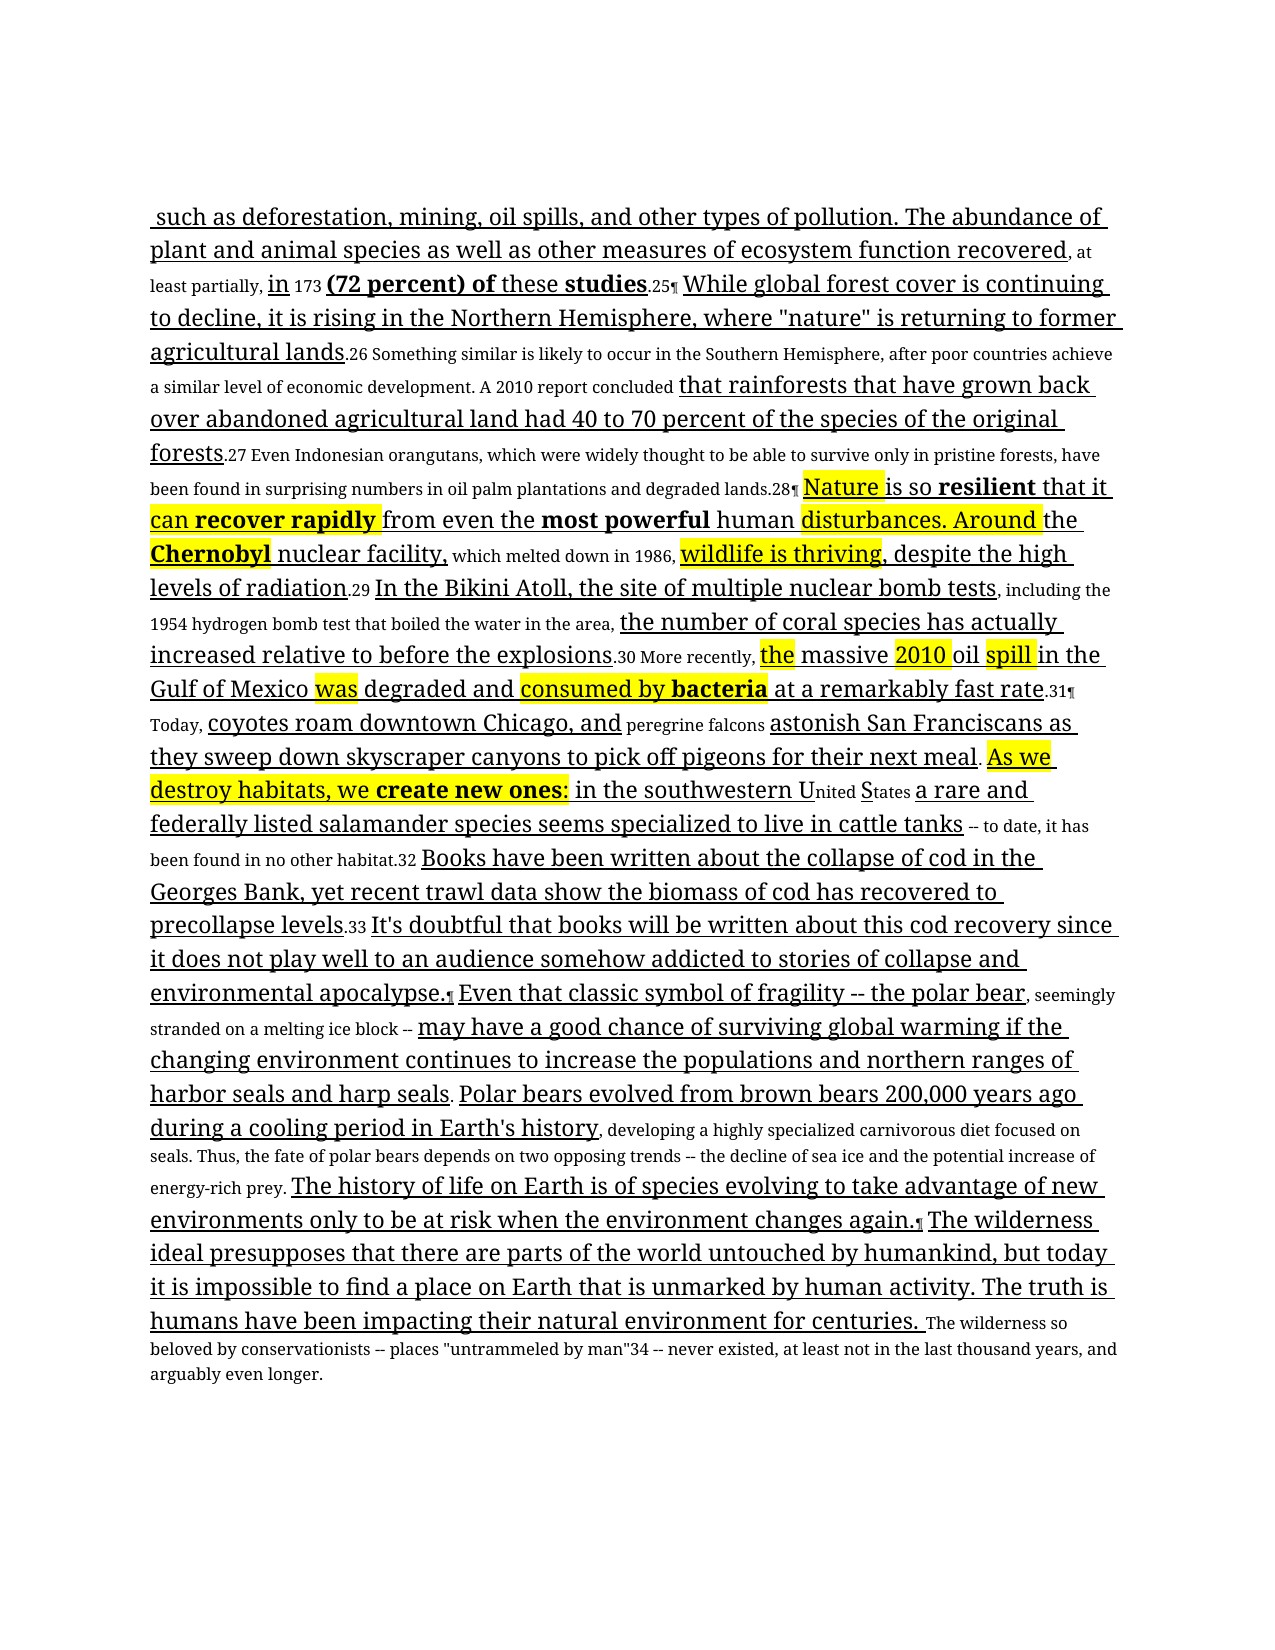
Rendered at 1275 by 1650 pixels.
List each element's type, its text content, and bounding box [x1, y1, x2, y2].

text such as deforestation, mining, oil spills, and other types of pollution. The abundance of plant and animal species as well as other measures of ecosystem function recovered, at least partially, in 173 (72 percent) of these studies.25¶ While global forest cover is continuing to decline, it is rising in the Northern Hemisphere, where "nature" is returning to former agricultural lands.26 Something similar is likely to occur in the Southern Hemisphere, after poor countries achieve a similar level of economic development. A 2010 report concluded that rainforests that have grown back over abandoned agricultural land had 40 to 70 percent of the species of the original forests.27 Even Indonesian orangutans, which were widely thought to be able to survive only in pristine forests, have been found in surprising numbers in oil palm plantations and degraded lands.28¶ Nature is so resilient that it can recover rapidly from even the most powerful human disturbances. Around the Chernobyl nuclear facility, which melted down in 1986, wildlife is thriving, despite the high levels of radiation.29 In the Bikini Atoll, the site of multiple nuclear bomb tests, including the 1954 hydrogen bomb test that boiled the water in the area, the number of coral species has actually increased relative to before the explosions.30 More recently, the massive 2010 oil spill in the Gulf of Mexico was degraded and consumed by bacteria at a remarkably fast rate.31¶ Today, coyotes roam downtown Chicago, and peregrine falcons astonish San Franciscans as they sweep down skyscraper canyons to pick off pigeons for their next meal. As we destroy habitats, we create new ones: in the southwestern United States a rare and federally listed salamander species seems specialized to live in cattle tanks -- to date, it has been found in no other habitat.32 Books have been written about the collapse of cod in the Georges Bank, yet recent trawl data show the biomass of cod has recovered to precollapse levels.33 It's doubtful that books will be written about this cod recovery since it does not play well to an audience somehow addicted to stories of collapse and environmental apocalypse.¶ Even that classic symbol of fragility -- the polar bear, seemingly stranded on a melting ice block -- may have a good chance of surviving global warming if the changing environment continues to increase the populations and northern ranges of harbor seals and harp seals. Polar bears evolved from brown bears 200,000 years ago during a cooling period in Earth's history, developing a highly specialized carnivorous diet focused on seals. Thus, the fate of polar bears depends on two opposing trends -- the decline of sea ice and the potential increase of energy-rich prey. The history of life on Earth is of species evolving to take advantage of new environments only to be at risk when the environment changes again.¶ The wilderness ideal presupposes that there are parts of the world untouched by humankind, but today it is impossible to find a place on Earth that is unmarked by human activity. The truth is humans have been impacting their natural environment for centuries. The wilderness so beloved by conservationists -- places "untrammeled by man"34 -- never existed, at least not in the last thousand years, and arguably even longer. [150, 200, 1125, 1385]
